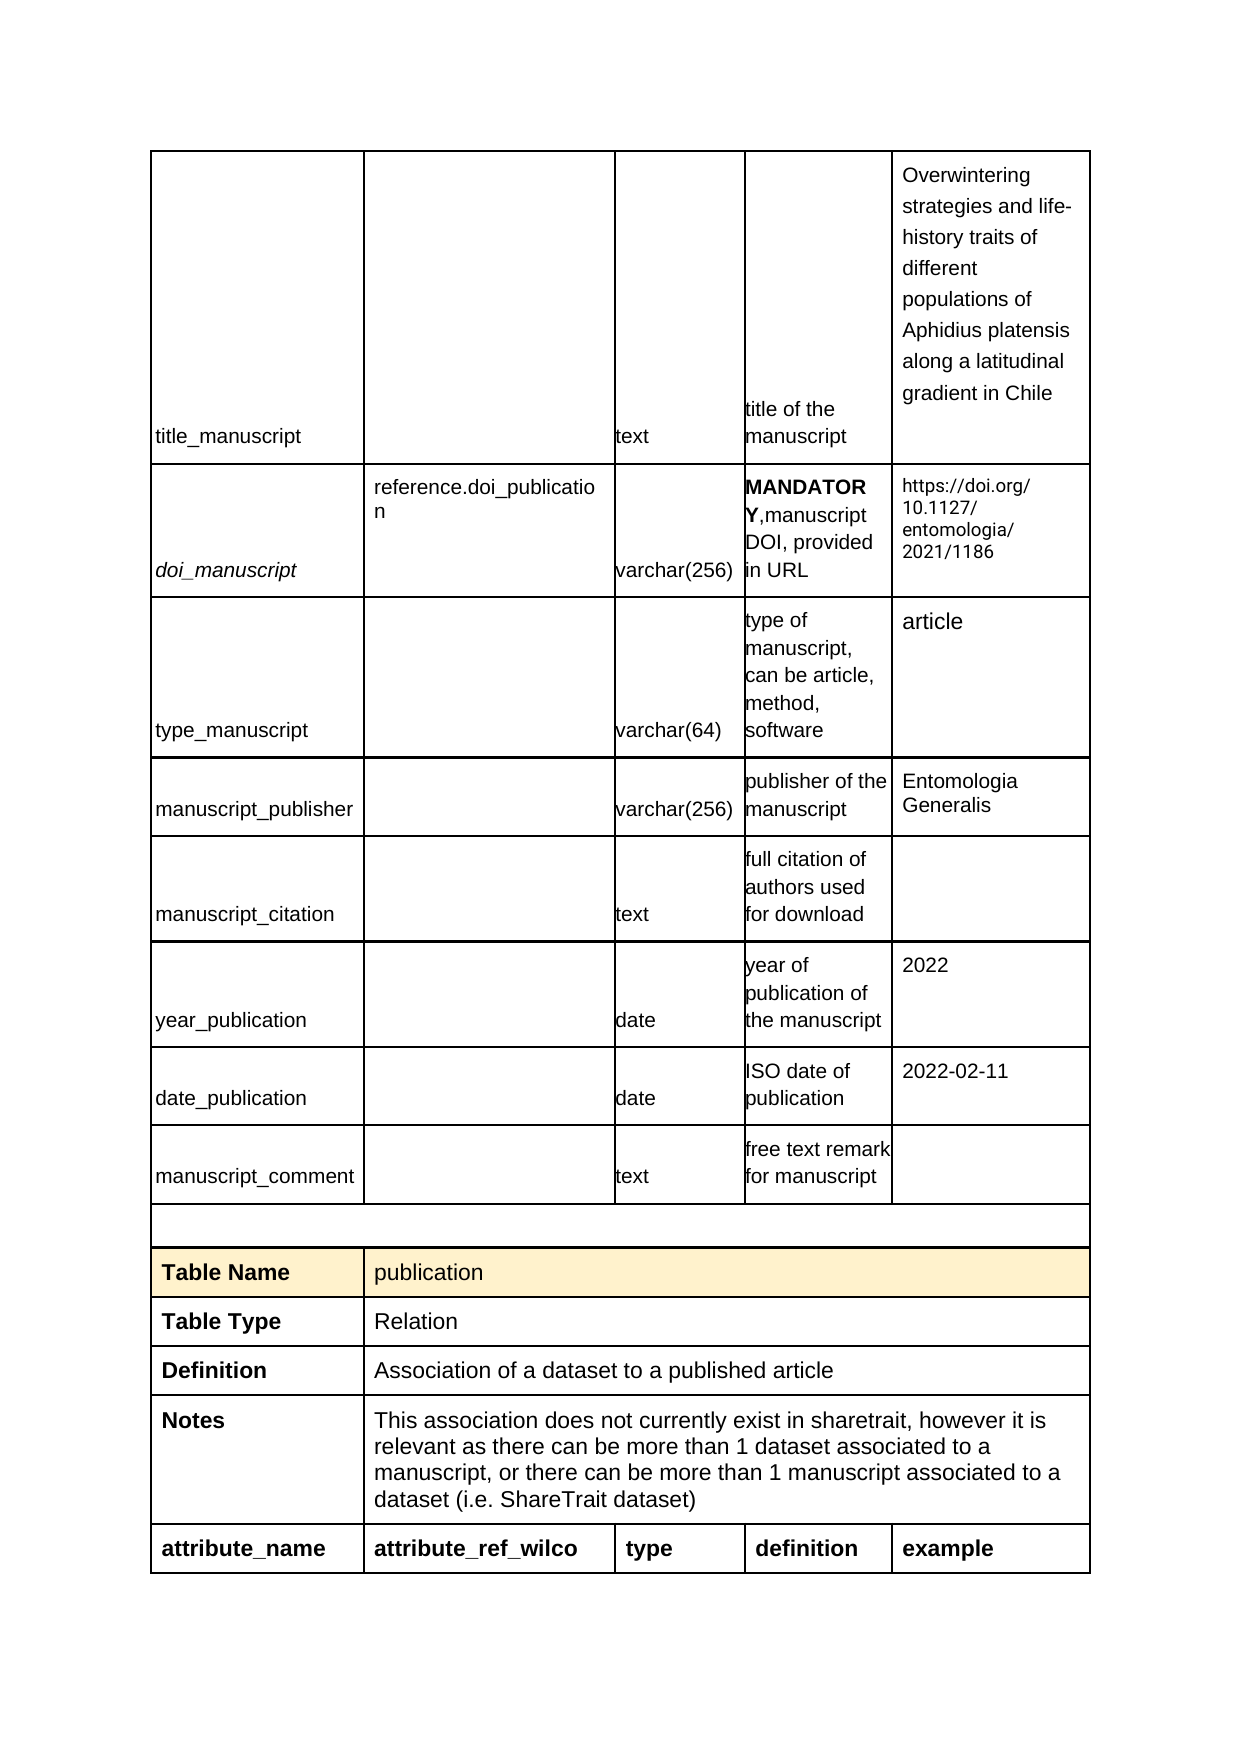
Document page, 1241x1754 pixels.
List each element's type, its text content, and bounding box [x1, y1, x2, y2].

table_cell MANDATORY,manuscript DOI, provided in URL [746, 465, 891, 596]
table_cell date_publication [152, 1048, 363, 1124]
table_cell Association of a dataset to a published article [365, 1347, 1089, 1394]
table_cell [893, 837, 1089, 940]
table_cell doi_manuscript [152, 465, 363, 596]
table_cell attribute_name [152, 1525, 363, 1572]
table_cell 2022 [893, 943, 1089, 1046]
table_cell [893, 1126, 1089, 1203]
table_cell text [616, 152, 744, 462]
table_cell type of manuscript, can be article, method, software [746, 598, 891, 756]
table_cell publication [365, 1249, 1089, 1296]
table_cell varchar(64) [616, 598, 744, 756]
table_cell article [893, 598, 1089, 756]
table_cell year_publication [152, 943, 363, 1046]
table_cell 2022-02-11 [893, 1048, 1089, 1124]
table_cell free text remark for manuscript [746, 1126, 891, 1203]
table_cell [365, 837, 614, 940]
table_cell varchar(256) [616, 759, 744, 835]
table_cell full citation of authors used for download [746, 837, 891, 940]
table_cell [365, 759, 614, 835]
table_cell type [616, 1525, 744, 1572]
table_cell [152, 1205, 1089, 1246]
table_cell [365, 1126, 614, 1203]
table_cell [365, 152, 614, 462]
table_cell varchar(256) [616, 465, 744, 596]
table_cell manuscript_comment [152, 1126, 363, 1203]
table_cell Notes [152, 1396, 363, 1522]
table_cell attribute_ref_wilco [365, 1525, 614, 1572]
table_cell publisher of the manuscript [746, 759, 891, 835]
table_cell This association does not currently exist in sharetrait, however it is relevant as there can be more than 1 dataset associated to a manuscript, or there can be more than 1 manuscript associated to a dataset (i.e. ShareTrait dataset) [365, 1396, 1089, 1522]
table_cell Definition [152, 1347, 363, 1394]
table_cell Table Name [152, 1249, 363, 1296]
table_cell title_manuscript [152, 152, 363, 462]
table_cell https://doi.org/10.1127/entomologia/2021/1186 [893, 465, 1089, 596]
table_cell text [616, 837, 744, 940]
table_cell example [893, 1525, 1089, 1572]
table_cell text [616, 1126, 744, 1203]
table_cell [365, 598, 614, 756]
table_cell definition [746, 1525, 891, 1572]
table_cell Relation [365, 1298, 1089, 1345]
table_cell year of publication of the manuscript [746, 943, 891, 1046]
table_cell Table Type [152, 1298, 363, 1345]
table_cell manuscript_citation [152, 837, 363, 940]
table_cell ISO date of publication [746, 1048, 891, 1124]
table_cell [365, 1048, 614, 1124]
table_cell type_manuscript [152, 598, 363, 756]
table_cell title of the manuscript [746, 152, 891, 462]
table_cell Overwintering strategies and life-history traits of different populations of Aphidius platensis along a latitudinal gradient in Chile [893, 152, 1089, 462]
table_cell date [616, 943, 744, 1046]
table_cell date [616, 1048, 744, 1124]
table_cell Entomologia Generalis [893, 759, 1089, 835]
table_cell [365, 943, 614, 1046]
table_cell reference.doi_publication [365, 465, 614, 596]
table_cell manuscript_publisher [152, 759, 363, 835]
